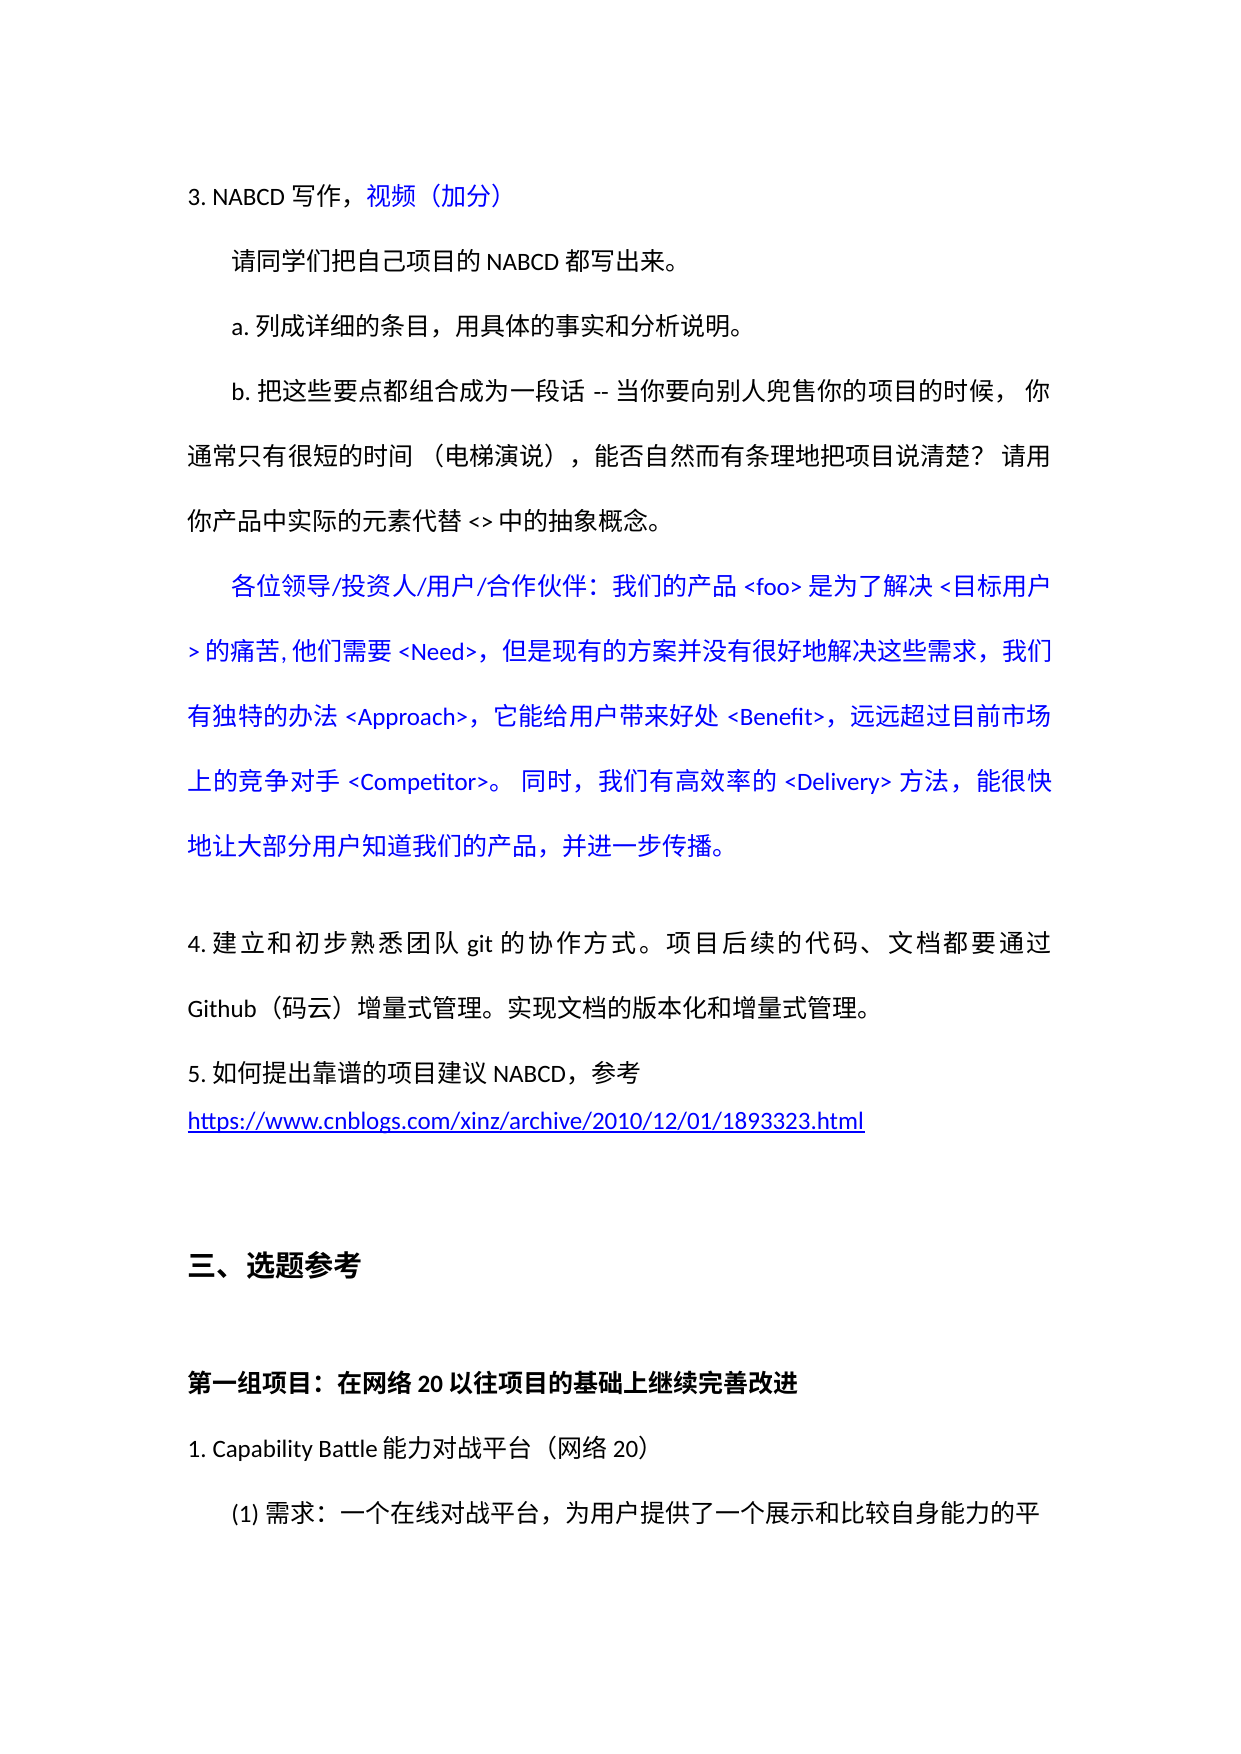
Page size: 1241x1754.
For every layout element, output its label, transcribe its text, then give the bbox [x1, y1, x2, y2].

list 第一组项目：在网络20以往项目的基础上继续完善改进 [187, 1349, 1053, 1414]
list b. 把这些要点都组合成为一段话 -- 当你要向别人兜售你的项目的时候， 你通常只有很短的时间 （电梯演说），能否自然而有条理地把项目说清楚？ 请用你产品中实际的元素代替 <> 中的抽象概念。 [187, 357, 1053, 552]
list Capability Battle能力对战平台（网络20） [187, 1414, 1053, 1479]
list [231, 1479, 1053, 1544]
list 如何提出靠谱的项目建议 NABCD，参考 https://www.cnblogs.com/xinz/archive/2010/12/01/1893323.html [187, 1039, 1053, 1137]
list 建立和初步熟悉团队git的协作方式。项目后续的代码、文档都要通过Github（码云）增量式管理。实现文档的版本化和增量式管理。 [187, 909, 1053, 1039]
list 请同学们把自己项目的NABCD 都写出来。 [187, 227, 1053, 292]
list a. 列成详细的条目，用具体的事实和分析说明。 [187, 292, 1053, 357]
list 各位领导/投资人/用户/合作伙伴：我们的产品 <foo> 是为了解决 <目标用户> 的痛苦, 他们需要 <Need>，但是现有的方案并没有很好地解决这些需求，我们有独特的办法 <Approach>，它能给用户带来好处 <Benefit>，远远超过目前市场上的竞争对手 <Competitor>。 同时，我们有高效率的 <Delivery> 方法，能很快地让大部分用户知道我们的产品，并进一步传播。 [187, 552, 1053, 877]
subtitle 三、选题参考 [187, 1231, 1053, 1296]
list 3. NABCD 写作，视频（加分） [187, 162, 1053, 227]
